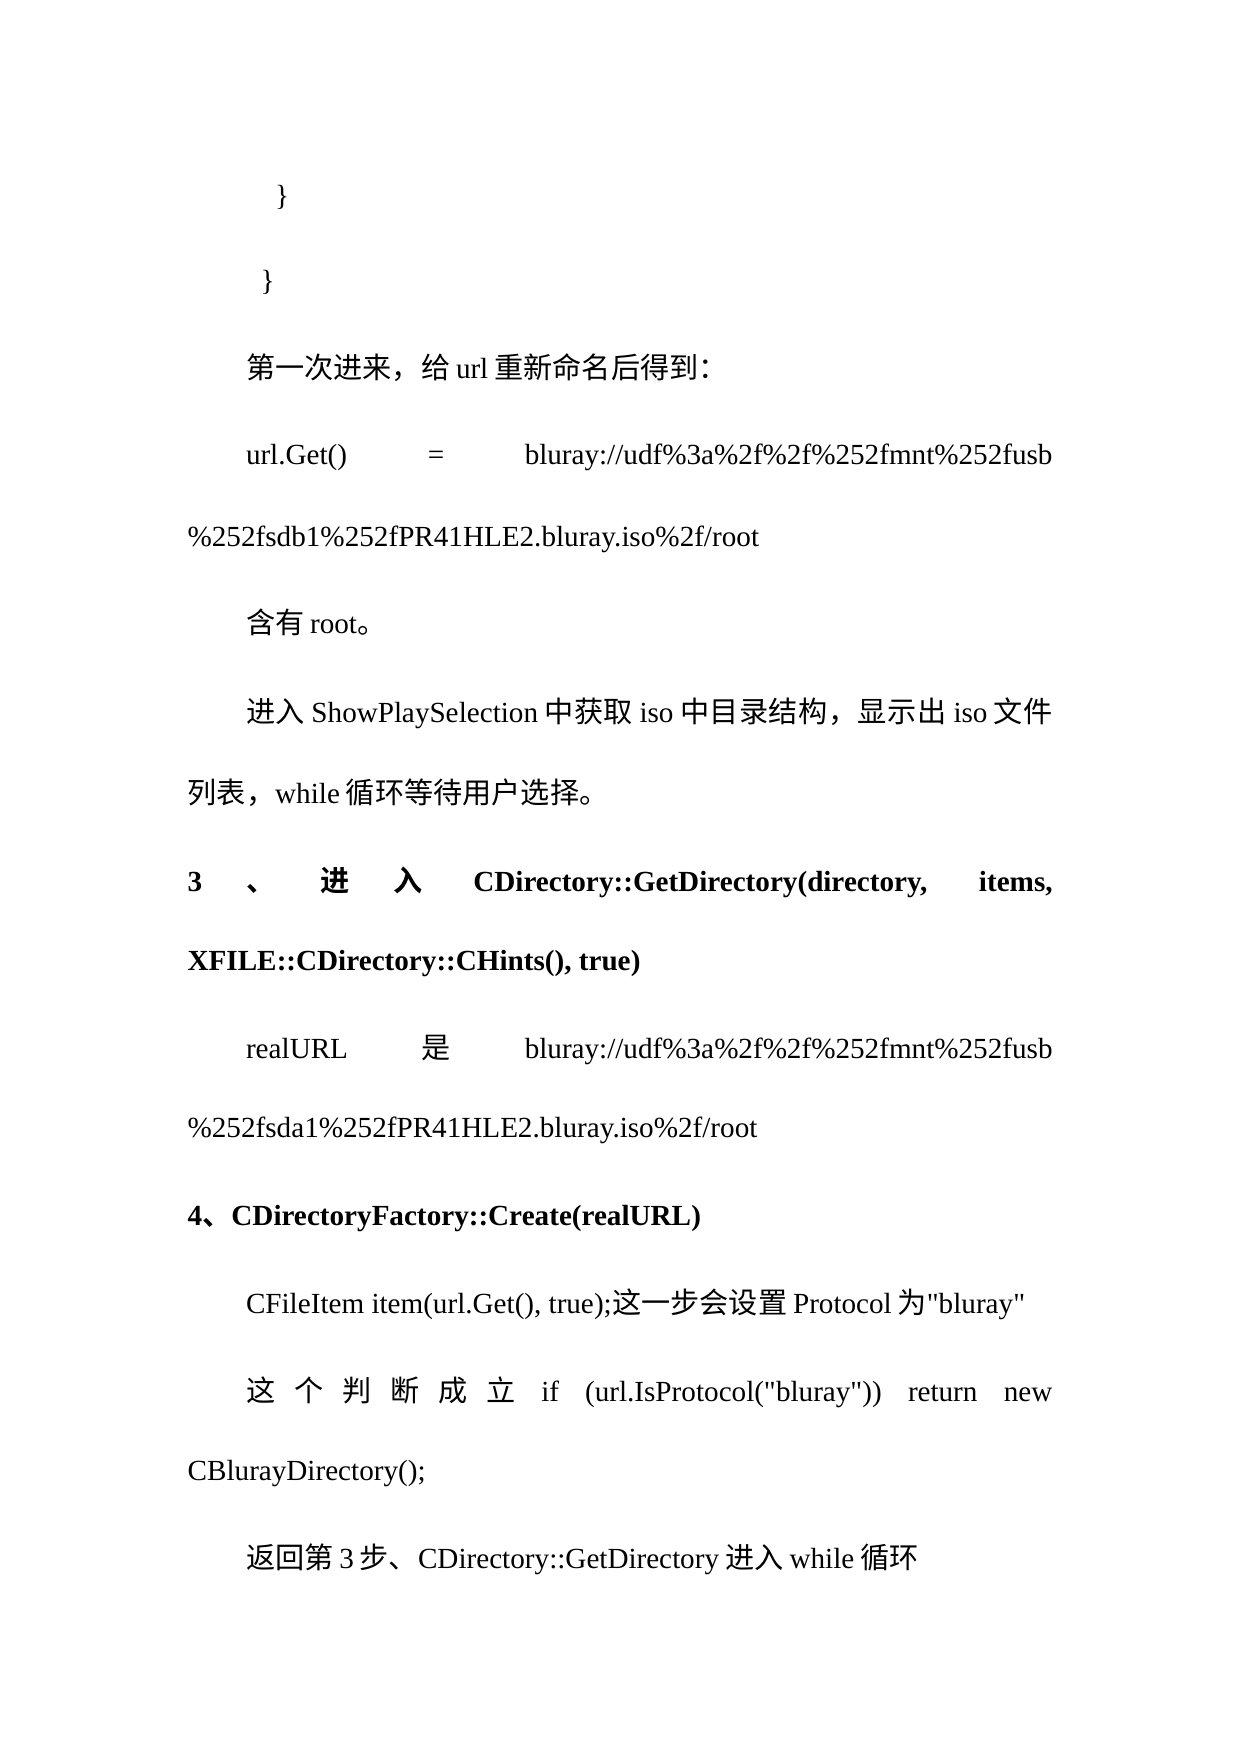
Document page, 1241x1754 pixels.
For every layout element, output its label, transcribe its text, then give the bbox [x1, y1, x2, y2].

text 4、CDirectoryFactory::Create(realURL) [187, 1180, 1053, 1245]
text 第一次进来，给url重新命名后得到： [187, 334, 1053, 399]
text url.Get() = bluray://udf%3a%2f%2f%252fmnt%252fusb%252fsdb1%252fPR41HLE2.bluray.iso%2f/root [187, 422, 1053, 568]
text } [187, 248, 1053, 313]
text 这个判断成立if (url.IsProtocol("bluray")) return new CBlurayDirectory(); [187, 1356, 1053, 1502]
text } [187, 162, 1053, 227]
text 返回第3步、CDirectory::GetDirectory进入while循环 [187, 1523, 1053, 1588]
text CFileItem item(url.Get(), true);这一步会设置Protocol为"bluray" [187, 1268, 1053, 1333]
text 进入ShowPlaySelection中获取iso中目录结构，显示出iso文件列表，while循环等待用户选择。 [187, 677, 1053, 823]
text 3、进入CDirectory::GetDirectory(directory, items, XFILE::CDirectory::CHints(), true) [187, 846, 1053, 992]
text 含有root。 [187, 589, 1053, 654]
text realURL是bluray://udf%3a%2f%2f%252fmnt%252fusb%252fsda1%252fPR41HLE2.bluray.iso%2f/root [187, 1013, 1053, 1159]
